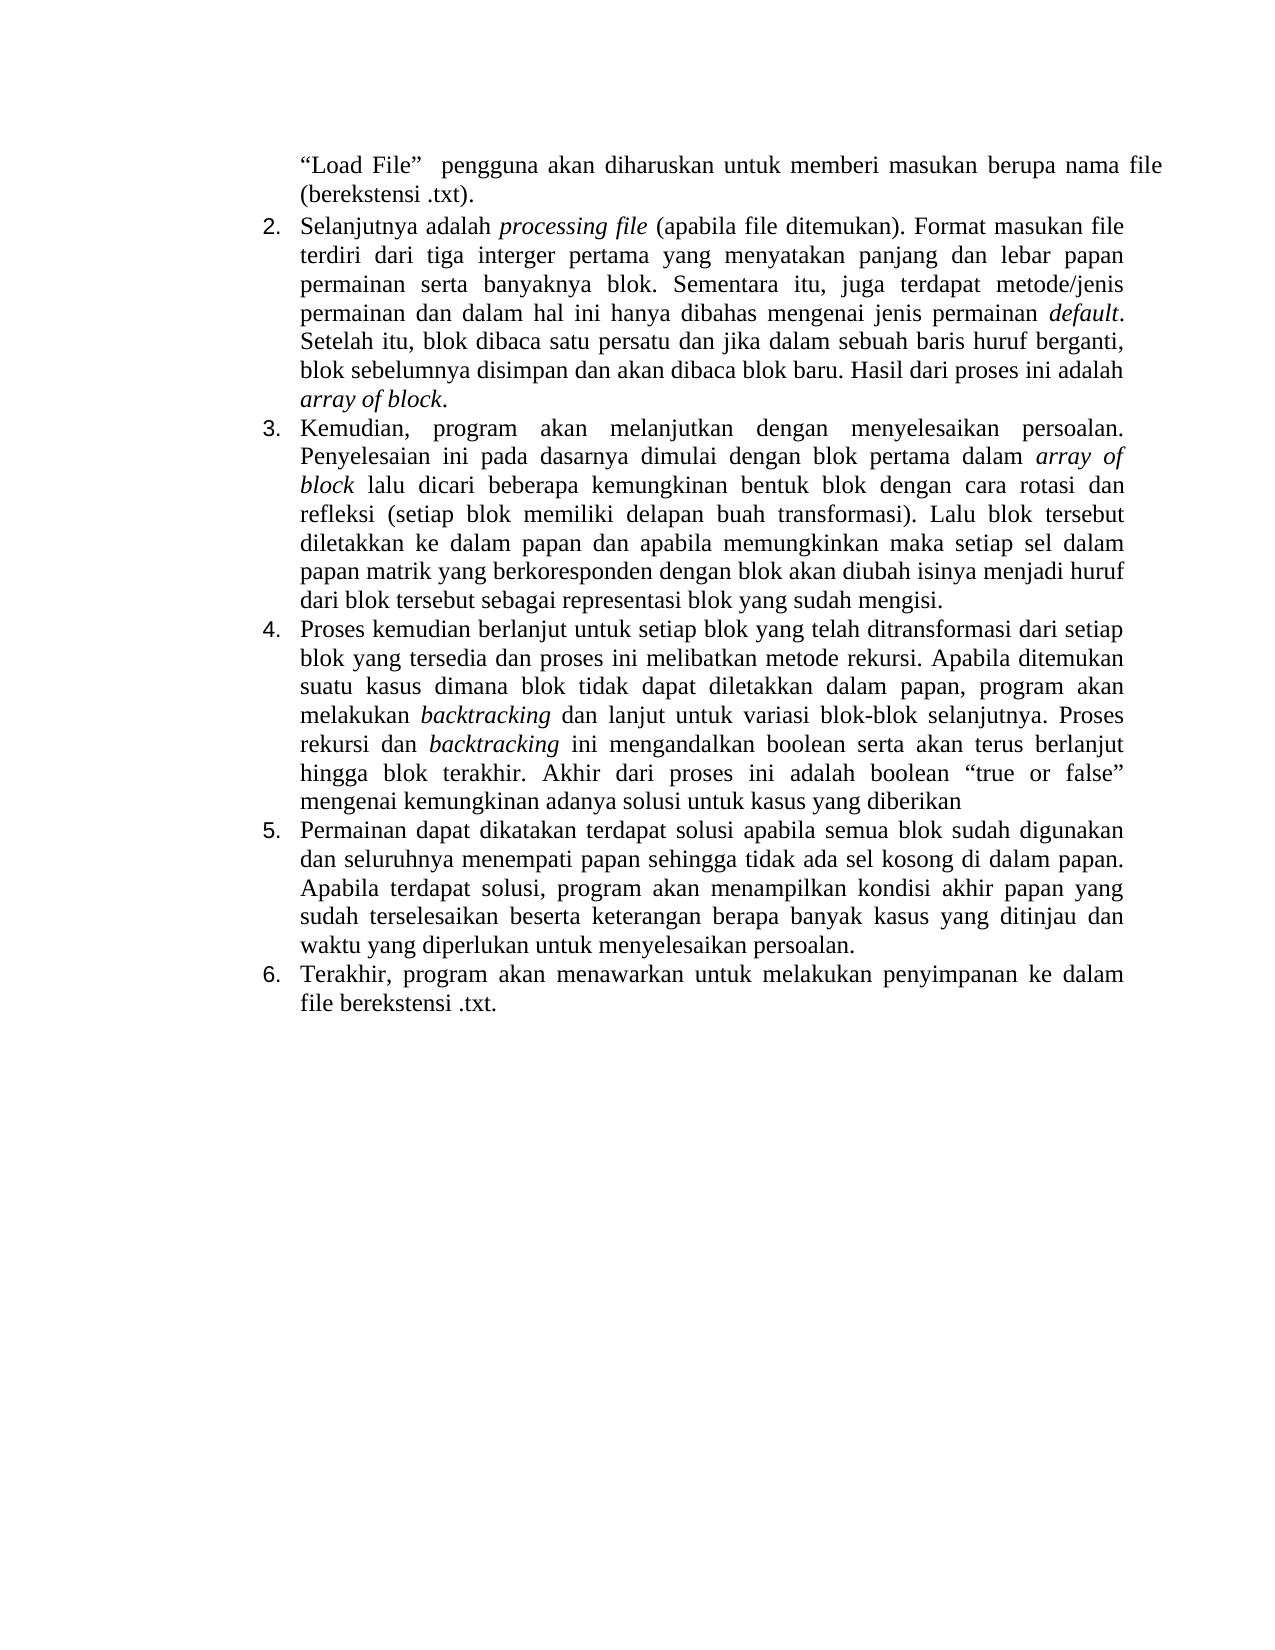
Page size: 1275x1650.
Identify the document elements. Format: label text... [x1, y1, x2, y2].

list Proses kemudian berlanjut untuk setiap blok yang telah ditransformasi dari setiap blok yang tersedia dan proses ini melibatkan metode rekursi. Apabila ditemukan suatu kasus dimana blok tidak dapat diletakkan dalam papan, program akan melakukan backtracking dan lanjut untuk variasi blok-blok selanjutnya. Proses rekursi dan backtracking ini mengandalkan boolean serta akan terus berlanjut hingga blok terakhir. Akhir dari proses ini adalah boolean “true or false” mengenai kemungkinan adanya solusi untuk kasus yang diberikan [262, 614, 1125, 815]
list Selanjutnya adalah processing file (apabila file ditemukan). Format masukan file terdiri dari tiga interger pertama yang menyatakan panjang dan lebar papan permainan serta banyaknya blok. Sementara itu, juga terdapat metode/jenis permainan dan dalam hal ini hanya dibahas mengenai jenis permainan default. Setelah itu, blok dibaca satu persatu dan jika dalam sebuah baris huruf berganti, blok sebelumnya disimpan dan akan dibaca blok baru. Hasil dari proses ini adalah array of block. [262, 211, 1124, 413]
list Kemudian, program akan melanjutkan dengan menyelesaikan persoalan. Penyelesaian ini pada dasarnya dimulai dengan blok pertama dalam array of block lalu dicari beberapa kemungkinan bentuk blok dengan cara rotasi dan refleksi (setiap blok memiliki delapan buah transformasi). Lalu blok tersebut diletakkan ke dalam papan dan apabila memungkinkan maka setiap sel dalam papan matrik yang berkoresponden dengan blok akan diubah isinya menjadi huruf dari blok tersebut sebagai representasi blok yang sudah mengisi. [262, 413, 1125, 614]
list Permainan dapat dikatakan terdapat solusi apabila semua blok sudah digunakan dan seluruhnya menempati papan sehingga tidak ada sel kosong di dalam papan. Apabila terdapat solusi, program akan menampilkan kondisi akhir papan yang sudah terselesaikan beserta keterangan berapa banyak kasus yang ditinjau dan waktu yang diperlukan untuk menyelesaikan persoalan. [262, 815, 1124, 959]
list Terakhir, program akan menawarkan untuk melakukan penyimpanan ke dalam file berekstensi .txt. [262, 959, 1125, 1016]
text “Load File” pengguna akan diharuskan untuk memberi masukan berupa nama file (berekstensi .txt). [300, 150, 1162, 207]
